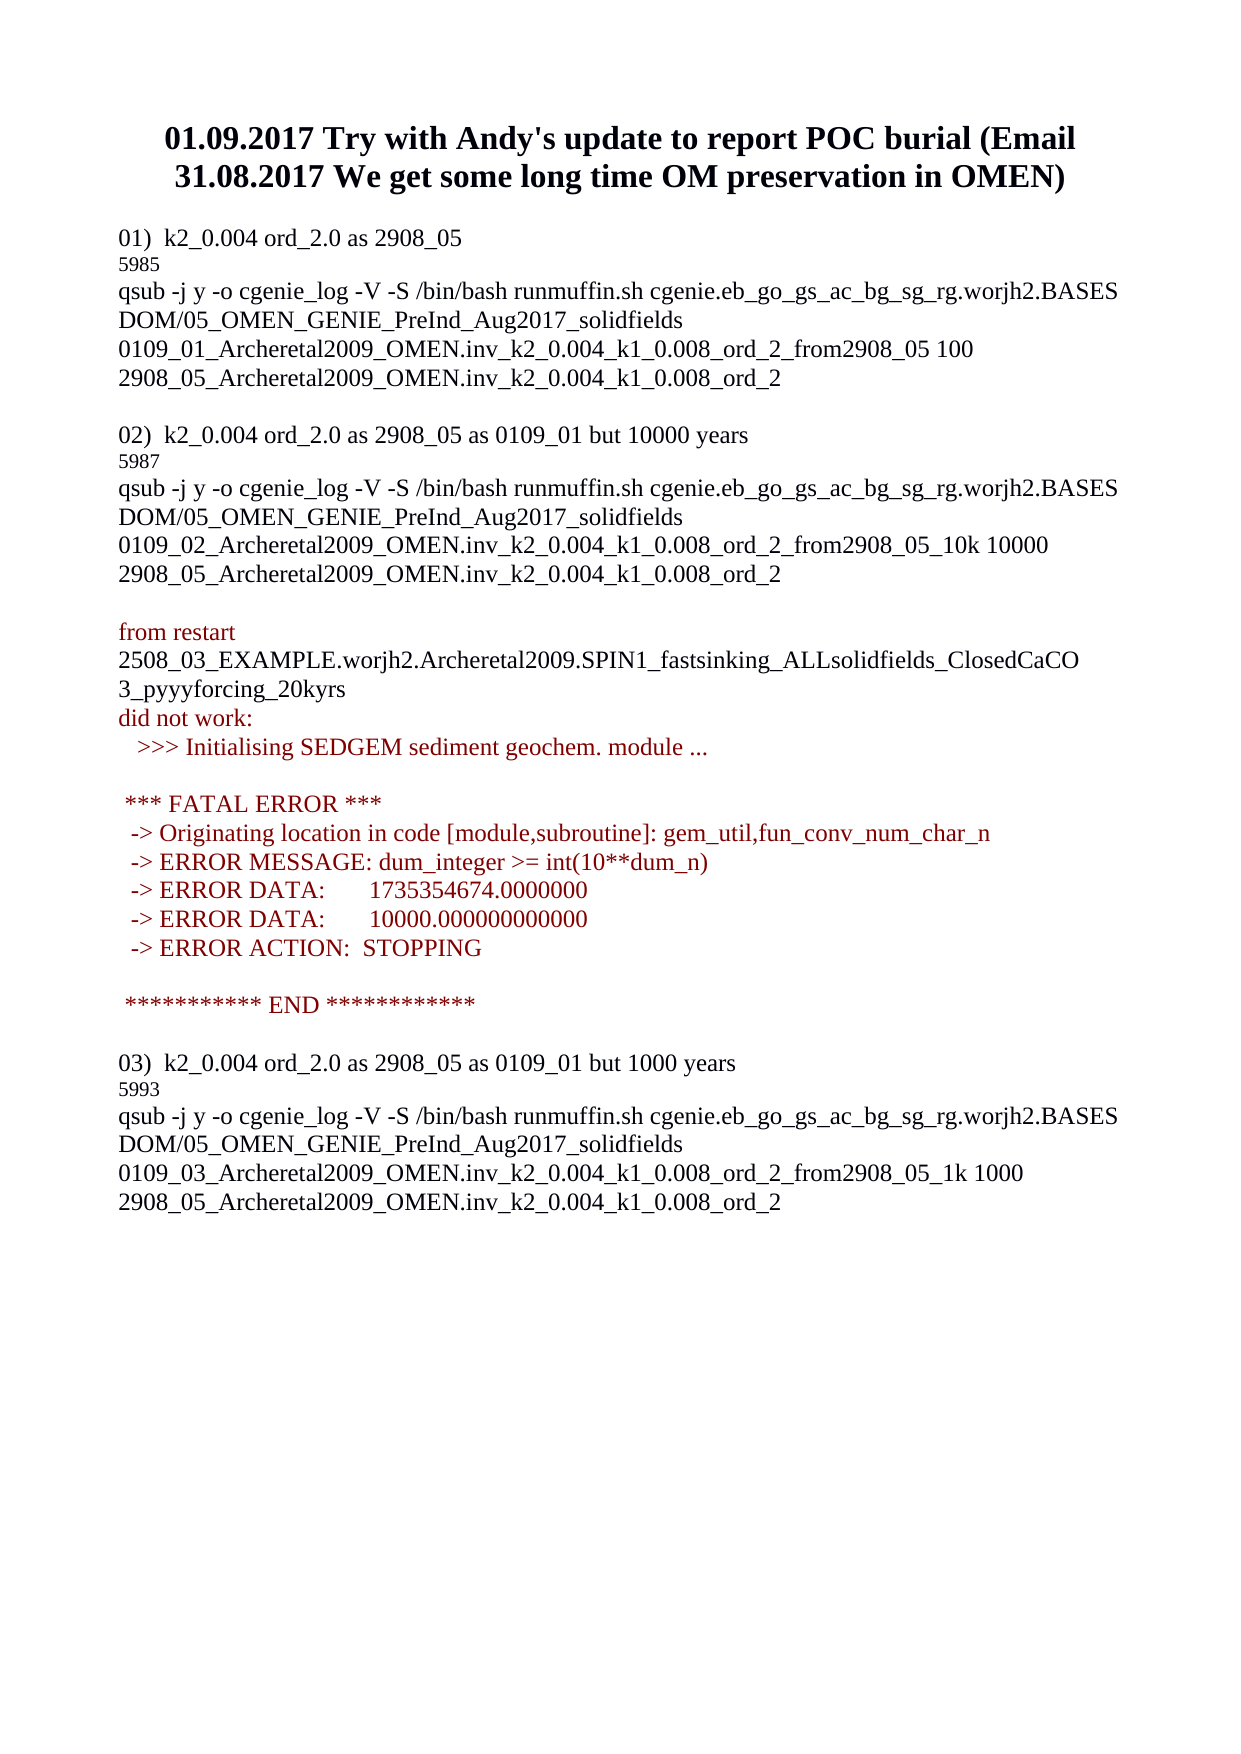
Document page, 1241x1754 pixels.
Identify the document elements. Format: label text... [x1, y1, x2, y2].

text *** FATAL ERROR *** [118, 789, 1122, 818]
text 5987 qsub -j y -o cgenie_log -V -S /bin/bash runmuffin.sh cgenie.eb_go_gs_ac_bg_sg_rg.worjh2.BASES DOM/05_OMEN_GENIE_PreInd_Aug2017_solidfields 0109_02_Archeretal2009_OMEN.inv_k2_0.004_k1_0.008_ord_2_from2908_05_10k 10000 2908_05_Archeretal2009_OMEN.inv_k2_0.004_k1_0.008_ord_2 [118, 449, 1122, 588]
text 01) k2_0.004 ord_2.0 as 2908_05 [118, 223, 1122, 252]
text *********** END ************ [118, 990, 1122, 1019]
text 5985 qsub -j y -o cgenie_log -V -S /bin/bash runmuffin.sh cgenie.eb_go_gs_ac_bg_sg_rg.worjh2.BASES DOM/05_OMEN_GENIE_PreInd_Aug2017_solidfields 0109_01_Archeretal2009_OMEN.inv_k2_0.004_k1_0.008_ord_2_from2908_05 100 2908_05_Archeretal2009_OMEN.inv_k2_0.004_k1_0.008_ord_2 [118, 252, 1122, 391]
text 5993 qsub -j y -o cgenie_log -V -S /bin/bash runmuffin.sh cgenie.eb_go_gs_ac_bg_sg_rg.worjh2.BASES DOM/05_OMEN_GENIE_PreInd_Aug2017_solidfields 0109_03_Archeretal2009_OMEN.inv_k2_0.004_k1_0.008_ord_2_from2908_05_1k 1000 2908_05_Archeretal2009_OMEN.inv_k2_0.004_k1_0.008_ord_2 [118, 1077, 1122, 1216]
text did not work: [118, 703, 1122, 732]
text >>> Initialising SEDGEM sediment geochem. module ... [118, 732, 1122, 760]
text -> ERROR DATA: 10000.000000000000 [118, 904, 1122, 933]
text -> ERROR ACTION: STOPPING [118, 933, 1122, 962]
text -> ERROR MESSAGE: dum_integer >= int(10**dum_n) [118, 847, 1122, 875]
text 02) k2_0.004 ord_2.0 as 2908_05 as 0109_01 but 10000 years [118, 420, 1122, 449]
text 01.09.2017 Try with Andy's update to report POC burial (Email 31.08.2017 We get some long time OM preservation in OMEN) [118, 118, 1122, 195]
text -> ERROR DATA: 1735354674.0000000 [118, 875, 1122, 904]
text 03) k2_0.004 ord_2.0 as 2908_05 as 0109_01 but 1000 years [118, 1048, 1122, 1077]
text -> Originating location in code [module,subroutine]: gem_util,fun_conv_num_char_n [118, 818, 1122, 847]
text from restart 2508_03_EXAMPLE.worjh2.Archeretal2009.SPIN1_fastsinking_ALLsolidfields_ClosedCaCO3_pyyyforcing_20kyrs [118, 617, 1122, 703]
